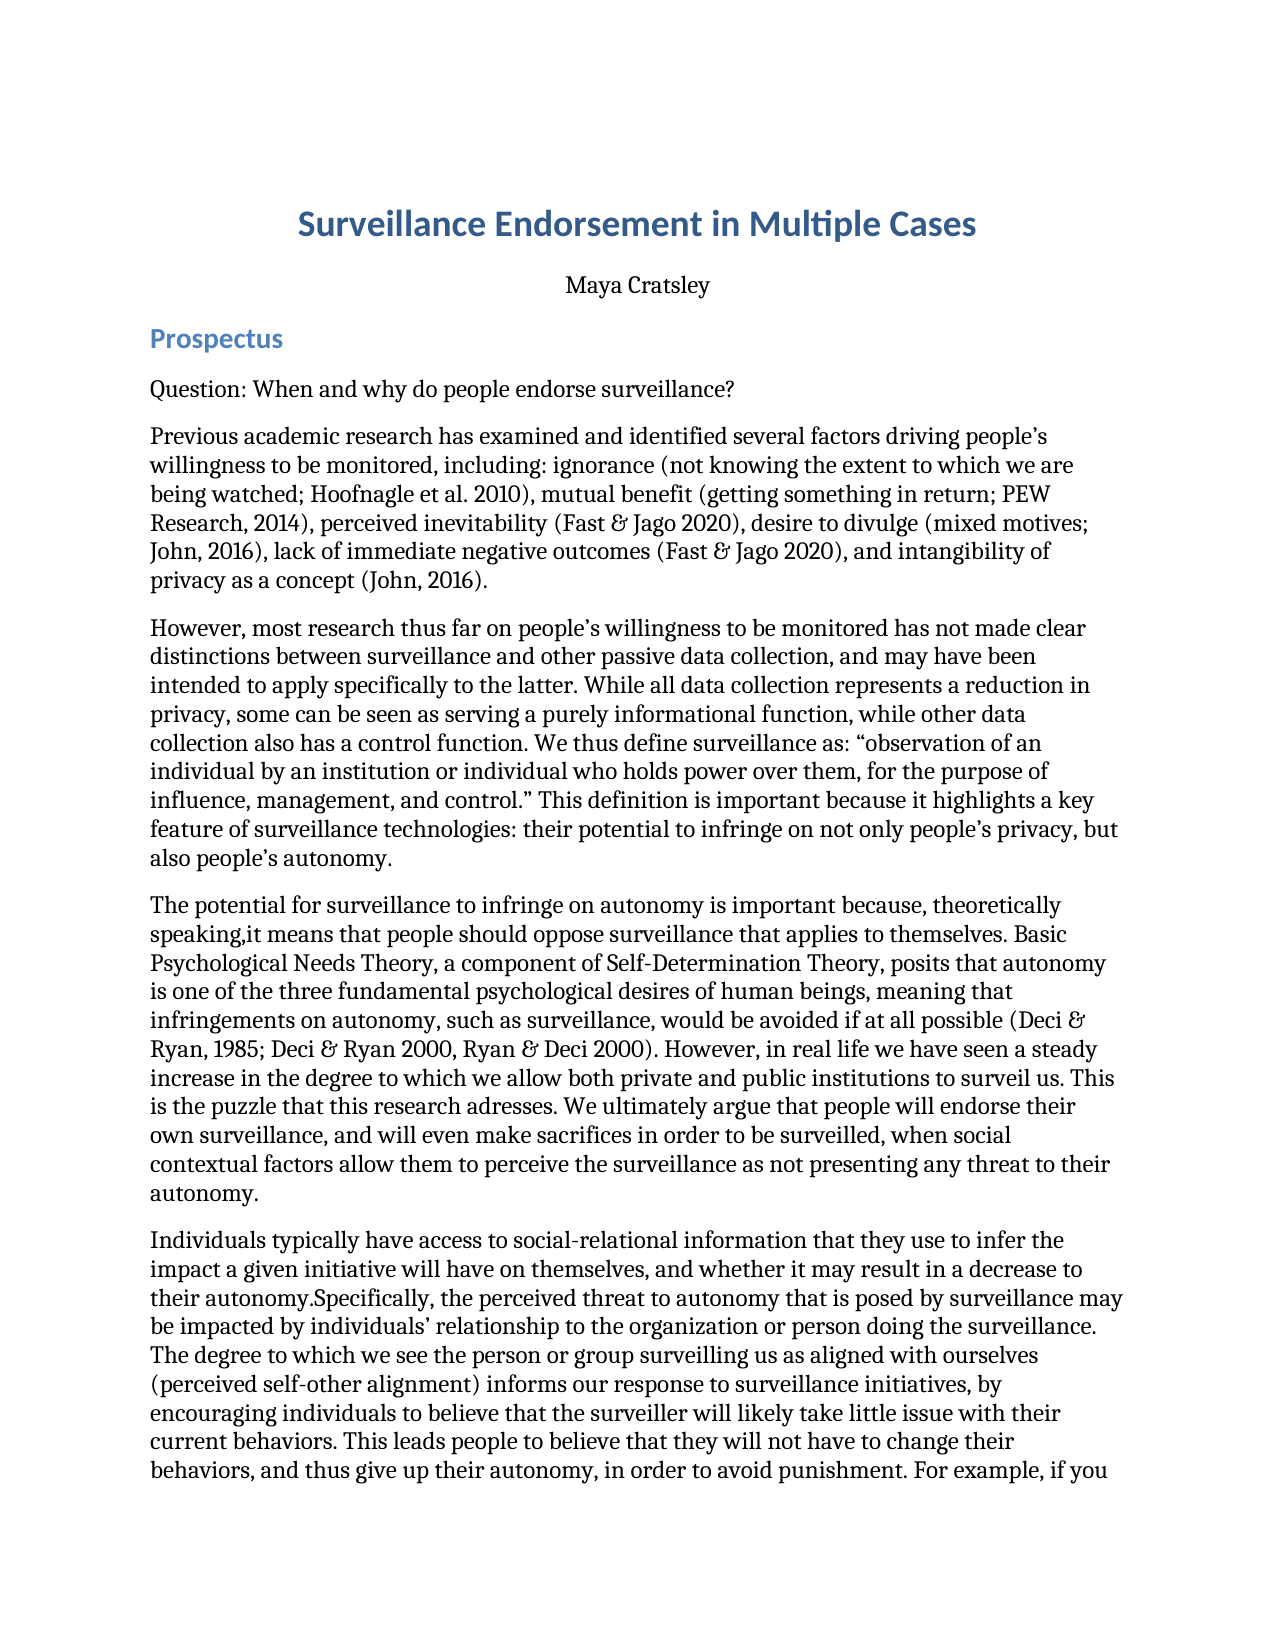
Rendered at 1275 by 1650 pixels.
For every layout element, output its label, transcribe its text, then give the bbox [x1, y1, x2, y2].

text Previous academic research has examined and identified several factors driving people’s willingness to be monitored, including: ignorance (not knowing the extent to which we are being watched; Hoofnagle et al. 2010), mutual benefit (getting something in return; PEW Research, 2014), perceived inevitability (Fast & Jago 2020), desire to divulge (mixed motives; John, 2016), lack of immediate negative outcomes (Fast & Jago 2020), and intangibility of privacy as a concept (John, 2016). [150, 422, 1125, 595]
text The potential for surveillance to infringe on autonomy is important because, theoretically speaking,it means that people should oppose surveillance that applies to themselves. Basic Psychological Needs Theory, a component of Self-Determination Theory, posits that autonomy is one of the three fundamental psychological desires of human beings, meaning that infringements on autonomy, such as surveillance, would be avoided if at all possible (Deci & Ryan, 1985; Deci & Ryan 2000, Ryan & Deci 2000). However, in real life we have seen a steady increase in the degree to which we allow both private and public institutions to surveil us. This is the puzzle that this research adresses. We ultimately argue that people will endorse their own surveillance, and will even make sacrifices in order to be surveilled, when social contextual factors allow them to perceive the surveillance as not presenting any threat to their autonomy. [150, 891, 1125, 1207]
title Surveillance Endorsement in Multiple Cases [150, 200, 1125, 246]
text However, most research thus far on people’s willingness to be monitored has not made clear distinctions between surveillance and other passive data collection, and may have been intended to apply specifically to the latter. While all data collection represents a reduction in privacy, some can be seen as serving a purely informational function, while other data collection also has a control function. We thus define surveillance as: “observation of an individual by an institution or individual who holds power over them, for the purpose of influence, management, and control.” This definition is important because it highlights a key feature of surveillance technologies: their potential to infringe on not only people’s privacy, but also people’s autonomy. [150, 613, 1125, 872]
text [150, 1226, 1125, 1485]
text Question: When and why do people endorse surveillance? [150, 375, 1125, 403]
subtitle Prospectus [150, 320, 1125, 356]
text Maya Cratsley [150, 271, 1125, 299]
